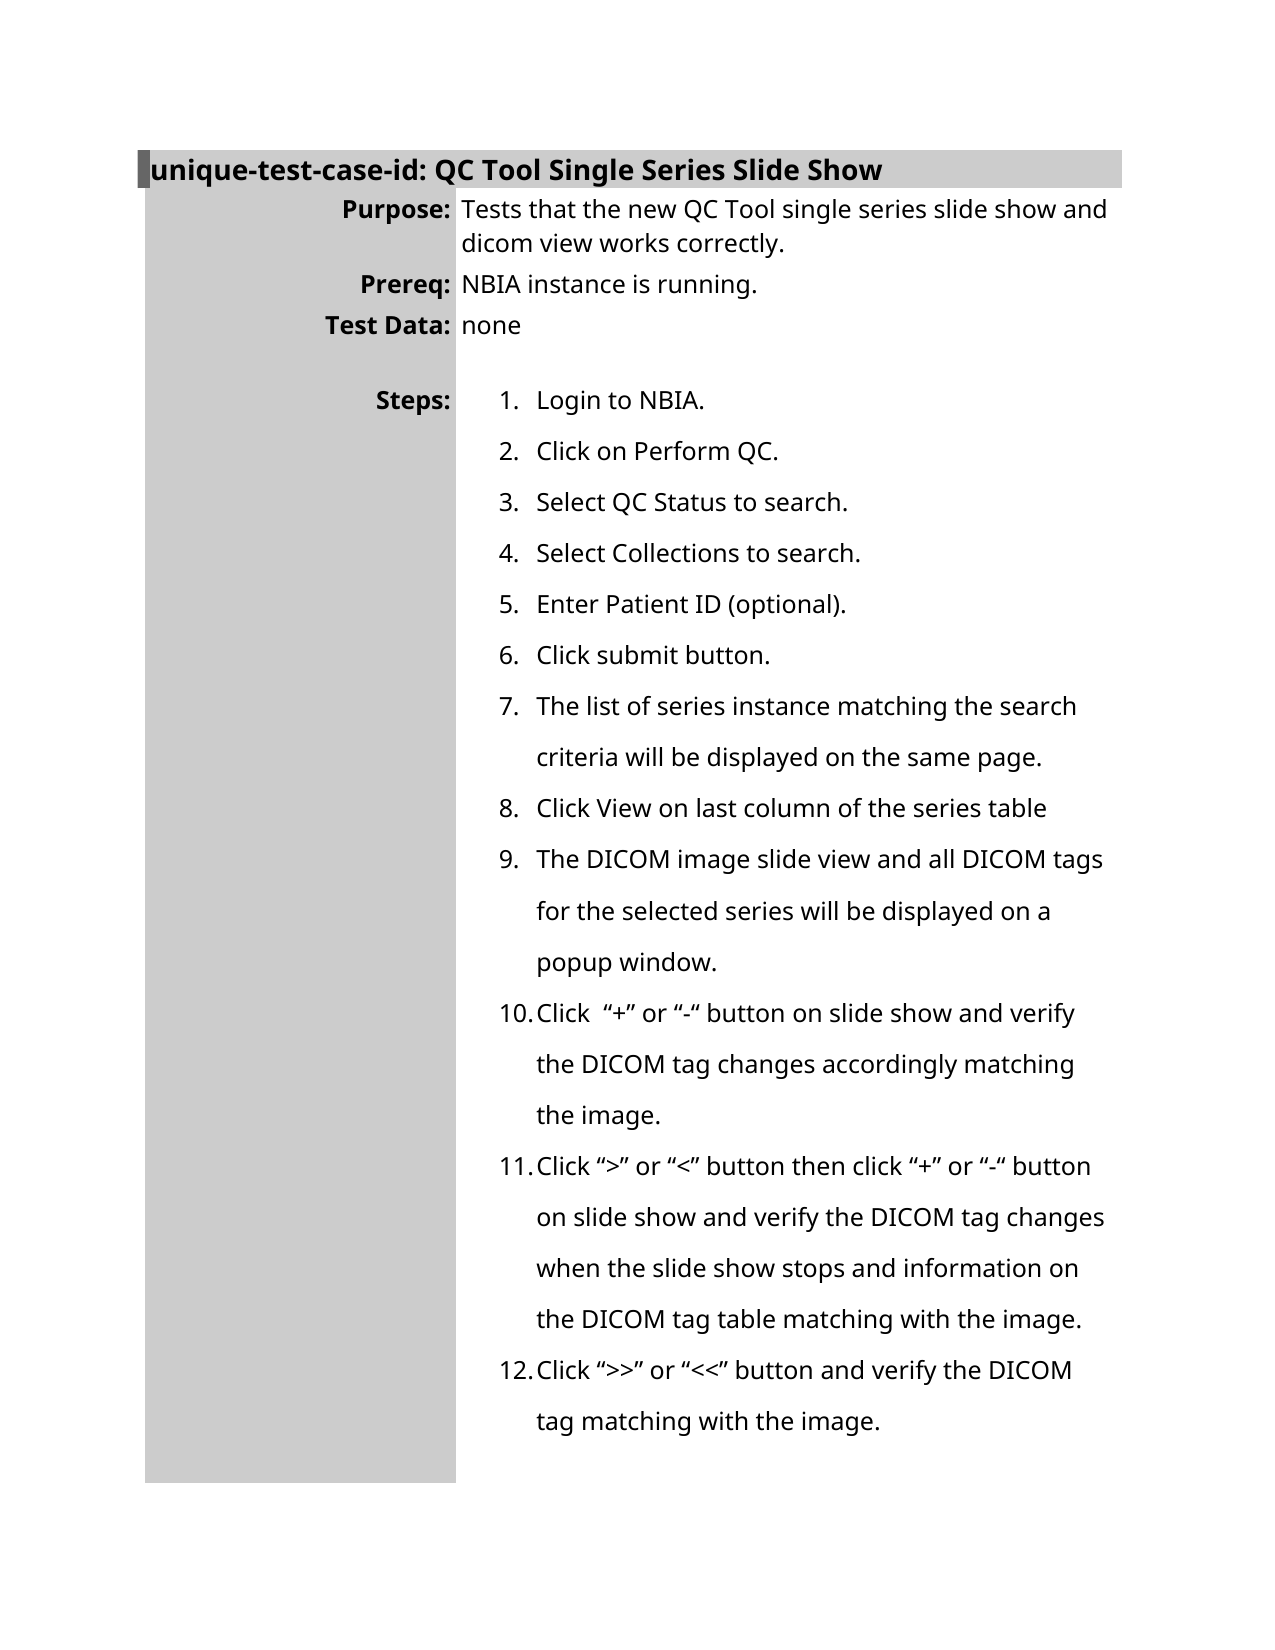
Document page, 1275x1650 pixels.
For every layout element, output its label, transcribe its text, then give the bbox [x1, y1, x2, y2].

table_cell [456, 379, 1120, 1483]
table_cell Test Data: [145, 304, 456, 379]
table_header Tests that the new QC Tool single series slide show and dicom view works correctly. [456, 188, 1120, 263]
table_header Purpose: [145, 188, 456, 263]
table_cell none [456, 304, 1120, 379]
table_cell Prereq: [145, 263, 456, 304]
table_cell Steps: [145, 379, 456, 1483]
table_cell NBIA instance is running. [456, 263, 1120, 304]
text unique-test-case-id: QC Tool Single Series Slide Show [150, 150, 1122, 188]
